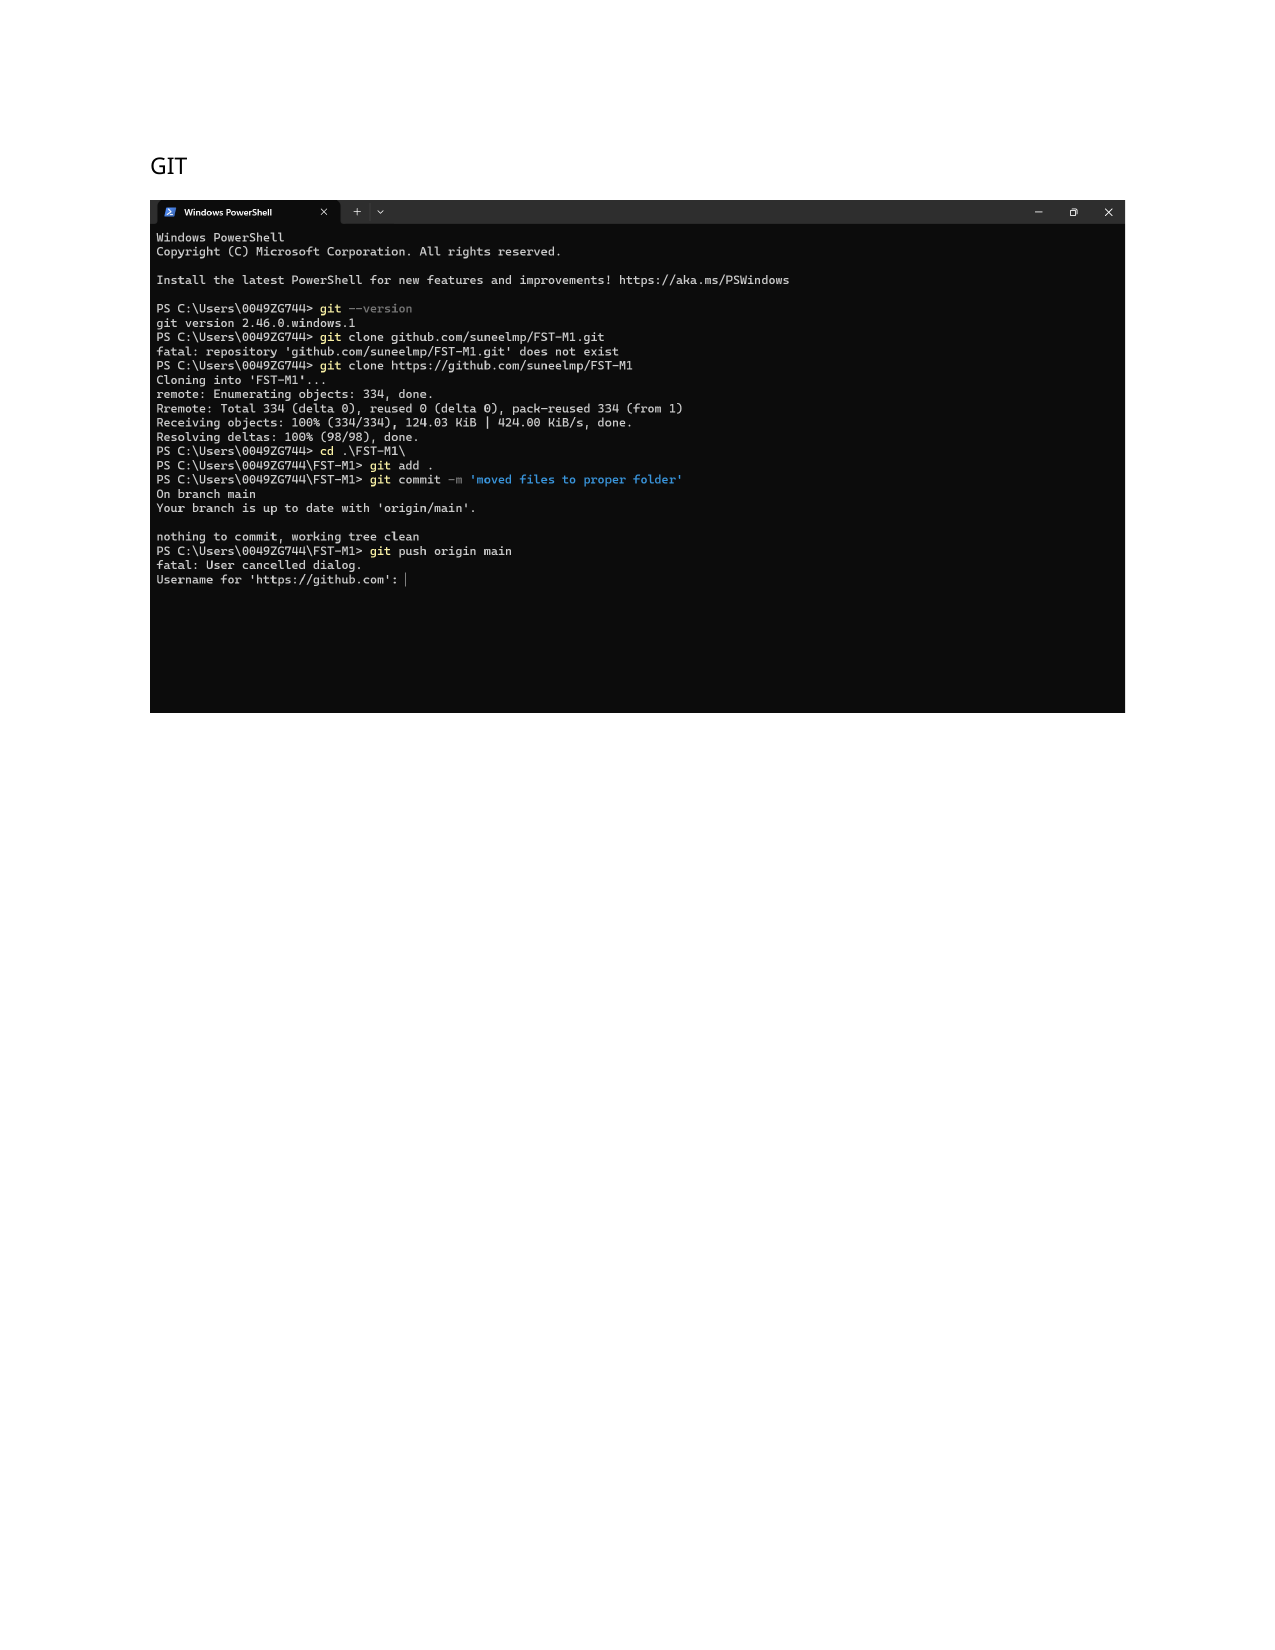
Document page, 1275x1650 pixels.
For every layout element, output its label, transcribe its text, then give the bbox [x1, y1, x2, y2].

text GIT [150, 150, 1125, 181]
picture [150, 200, 1125, 713]
